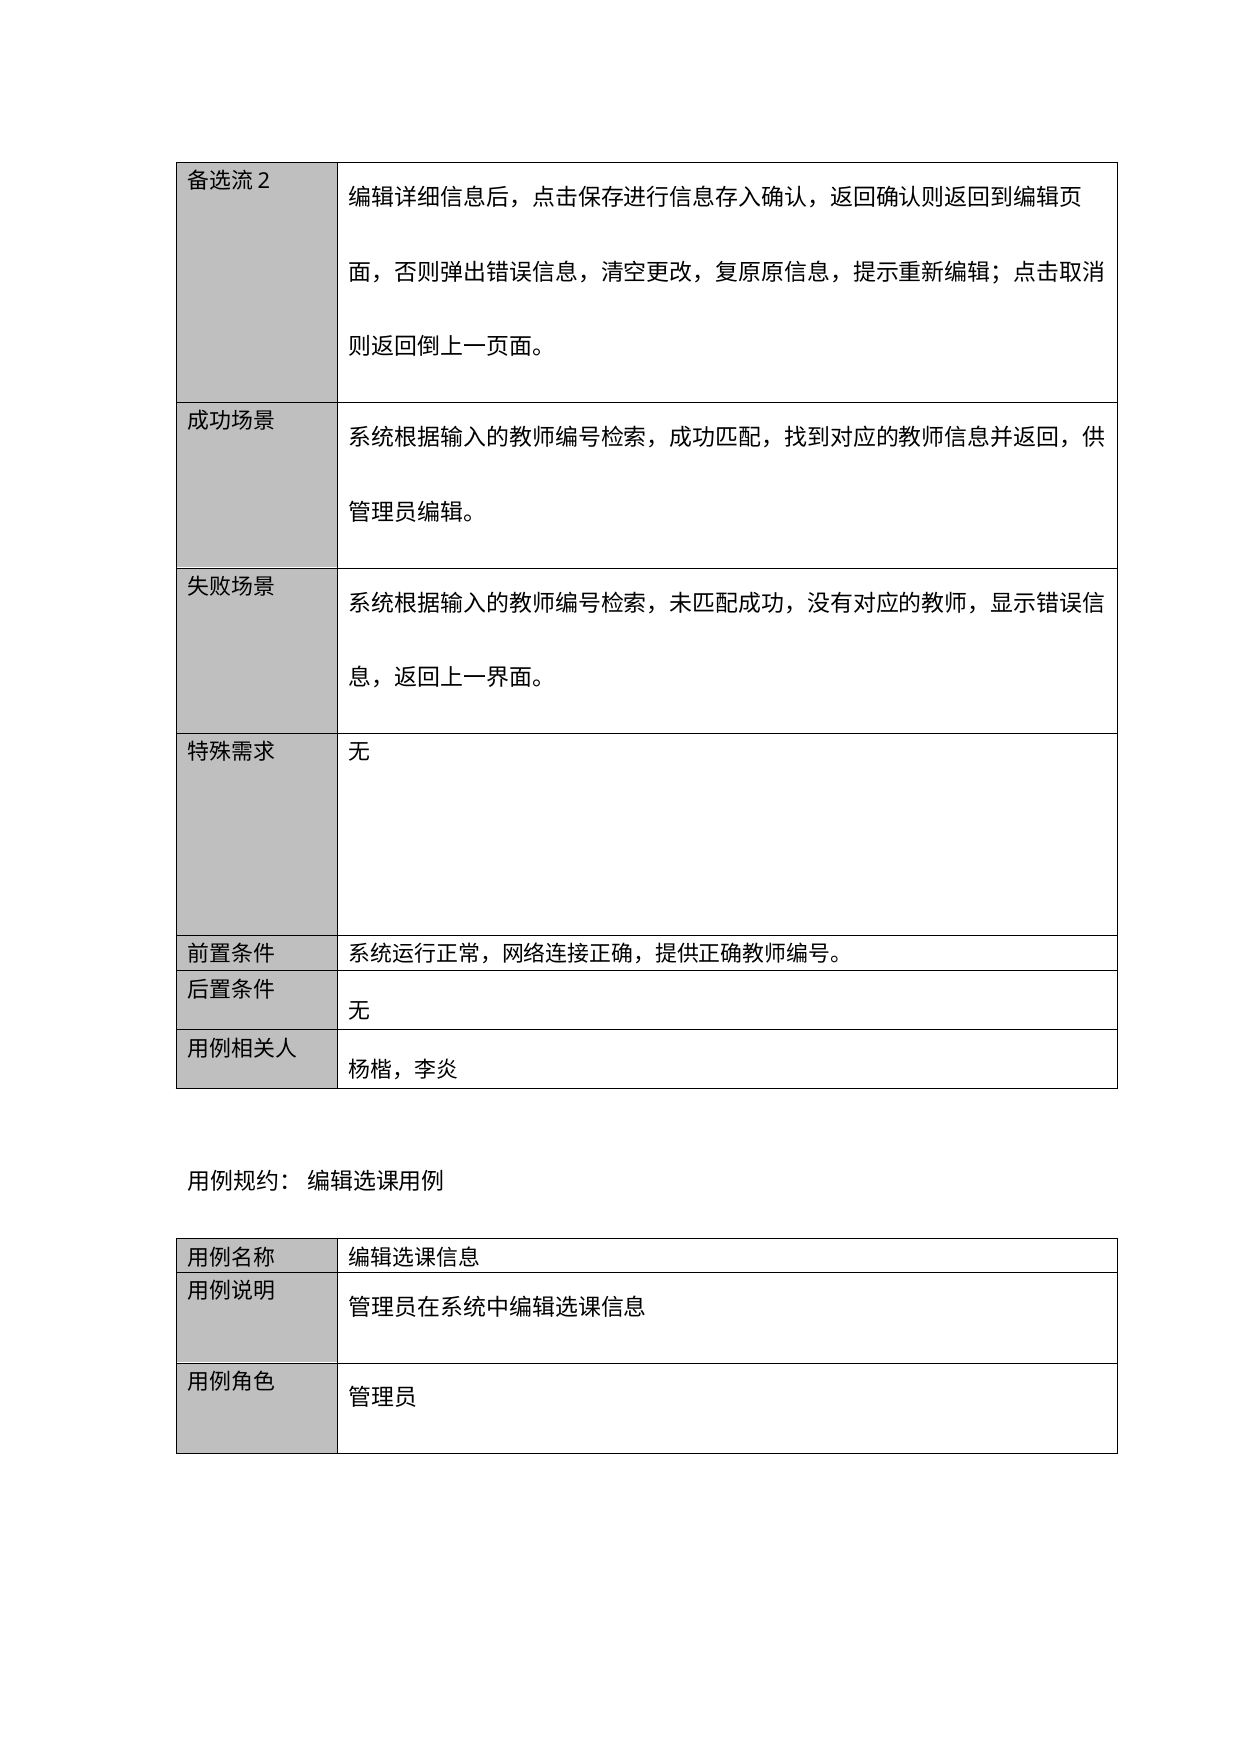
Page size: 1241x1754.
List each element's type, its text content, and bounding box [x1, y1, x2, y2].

table_cell 编辑详细信息后，点击保存进行信息存入确认，返回确认则返回到编辑页面，否则弹出错误信息，清空更改，复原原信息，提示重新编辑；点击取消则返回倒上一页面。 [338, 163, 1117, 402]
table_cell 特殊需求 [177, 734, 337, 935]
table_cell 管理员在系统中编辑选课信息 [338, 1273, 1117, 1362]
table_cell 备选流2 [177, 163, 337, 402]
table_cell 成功场景 [177, 403, 337, 567]
table_cell 用例说明 [177, 1273, 337, 1362]
table_header 用例名称 [177, 1239, 337, 1272]
table_cell 后置条件 [177, 971, 337, 1029]
table_cell 无 [338, 971, 1117, 1029]
table_cell 系统根据输入的教师编号检索，成功匹配，找到对应的教师信息并返回，供管理员编辑。 [338, 403, 1117, 567]
table_cell 用例角色 [177, 1364, 337, 1453]
table_cell 系统根据输入的教师编号检索，未匹配成功，没有对应的教师，显示错误信息，返回上一界面。 [338, 569, 1117, 733]
table_cell 系统运行正常，网络连接正确，提供正确教师编号。 [338, 936, 1117, 970]
table_cell 失败场景 [177, 569, 337, 733]
text 用例规约： 编辑选课用例 [187, 1147, 1053, 1212]
table_cell 前置条件 [177, 936, 337, 970]
table_cell 用例相关人 [177, 1030, 337, 1088]
table_cell 管理员 [338, 1364, 1117, 1453]
table_cell 杨楷，李炎 [338, 1030, 1117, 1088]
table_header 编辑选课信息 [338, 1239, 1117, 1272]
table_cell 无 [338, 734, 1117, 935]
